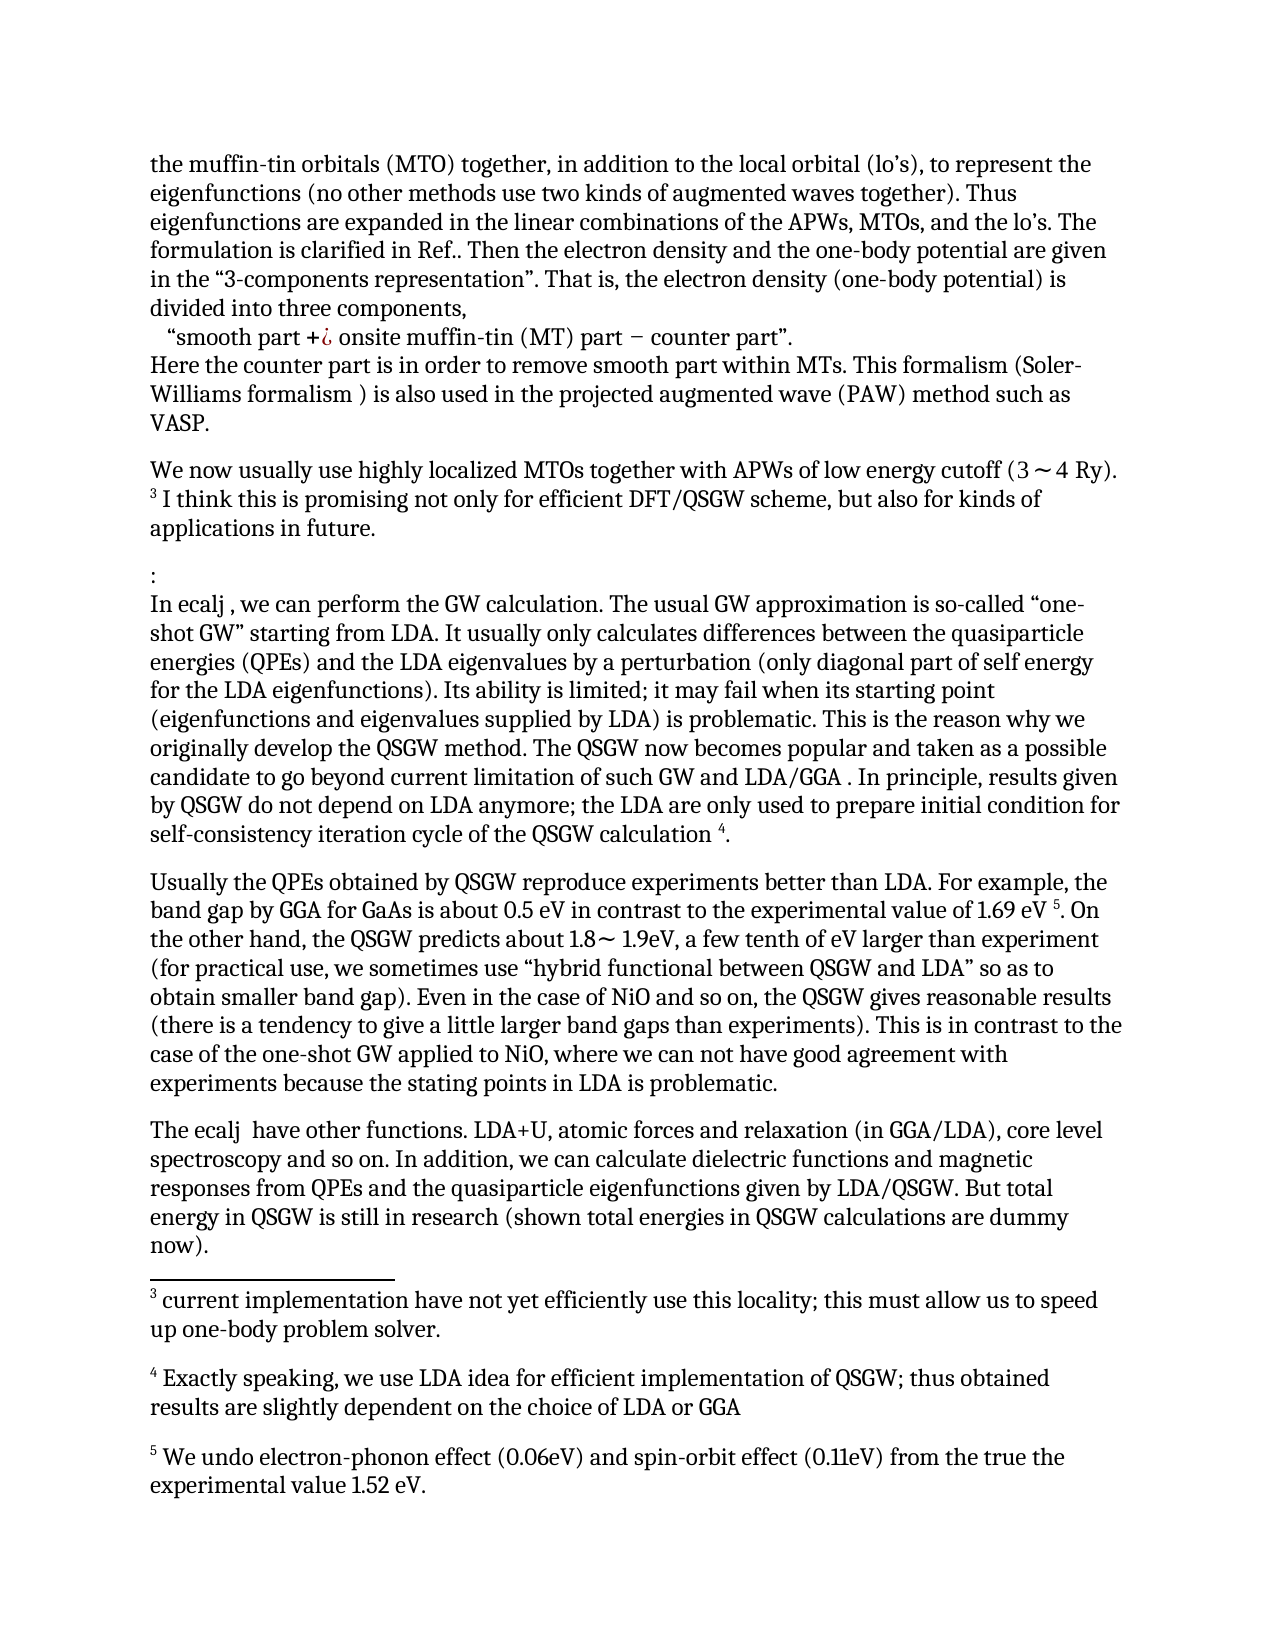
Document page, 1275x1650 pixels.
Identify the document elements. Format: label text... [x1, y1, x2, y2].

text : In ecalj , we can perform the GW calculation. The usual GW approximation is so-called “one-shot GW” starting from LDA. It usually only calculates differences between the quasiparticle energies (QPEs) and the LDA eigenvalues by a perturbation (only diagonal part of self energy for the LDA eigenfunctions). Its ability is limited; it may fail when its starting point (eigenfunctions and eigenvalues supplied by LDA) is problematic. This is the reason why we originally develop the QSGW method. The QSGW now becomes popular and taken as a possible candidate to go beyond current limitation of such GW and LDA/GGA . In principle, results given by QSGW do not depend on LDA anymore; the LDA are only used to prepare initial condition for self-consistency iteration cycle of the QSGW calculation . [150, 561, 1125, 849]
text The ecalj have other functions. LDA+U, atomic forces and relaxation (in GGA/LDA), core level spectroscopy and so on. In addition, we can calculate dielectric functions and magnetic responses from QPEs and the quasiparticle eigenfunctions given by LDA/QSGW. But total energy in QSGW is still in research (shown total energies in QSGW calculations are dummy now). [150, 1116, 1125, 1260]
text Usually the QPEs obtained by QSGW reproduce experiments better than LDA. For example, the band gap by GGA for GaAs is about 0.5 eV in contrast to the experimental value of 1.69 eV . On the other hand, the QSGW predicts about 1.8 1.9eV, a few tenth of eV larger than experiment (for practical use, we sometimes use “hybrid functional between QSGW and LDA” so as to obtain smaller band gap). Even in the case of NiO and so on, the QSGW gives reasonable results (there is a tendency to give a little larger band gaps than experiments). This is in contrast to the case of the one-shot GW applied to NiO, where we can not have good agreement with experiments because the stating points in LDA is problematic. [150, 867, 1125, 1097]
text We now usually use highly localized MTOs together with APWs of low energy cutoff ( Ry). I think this is promising not only for efficient DFT/QSGW scheme, but also for kinds of applications in future. [150, 456, 1125, 542]
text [150, 150, 1125, 437]
